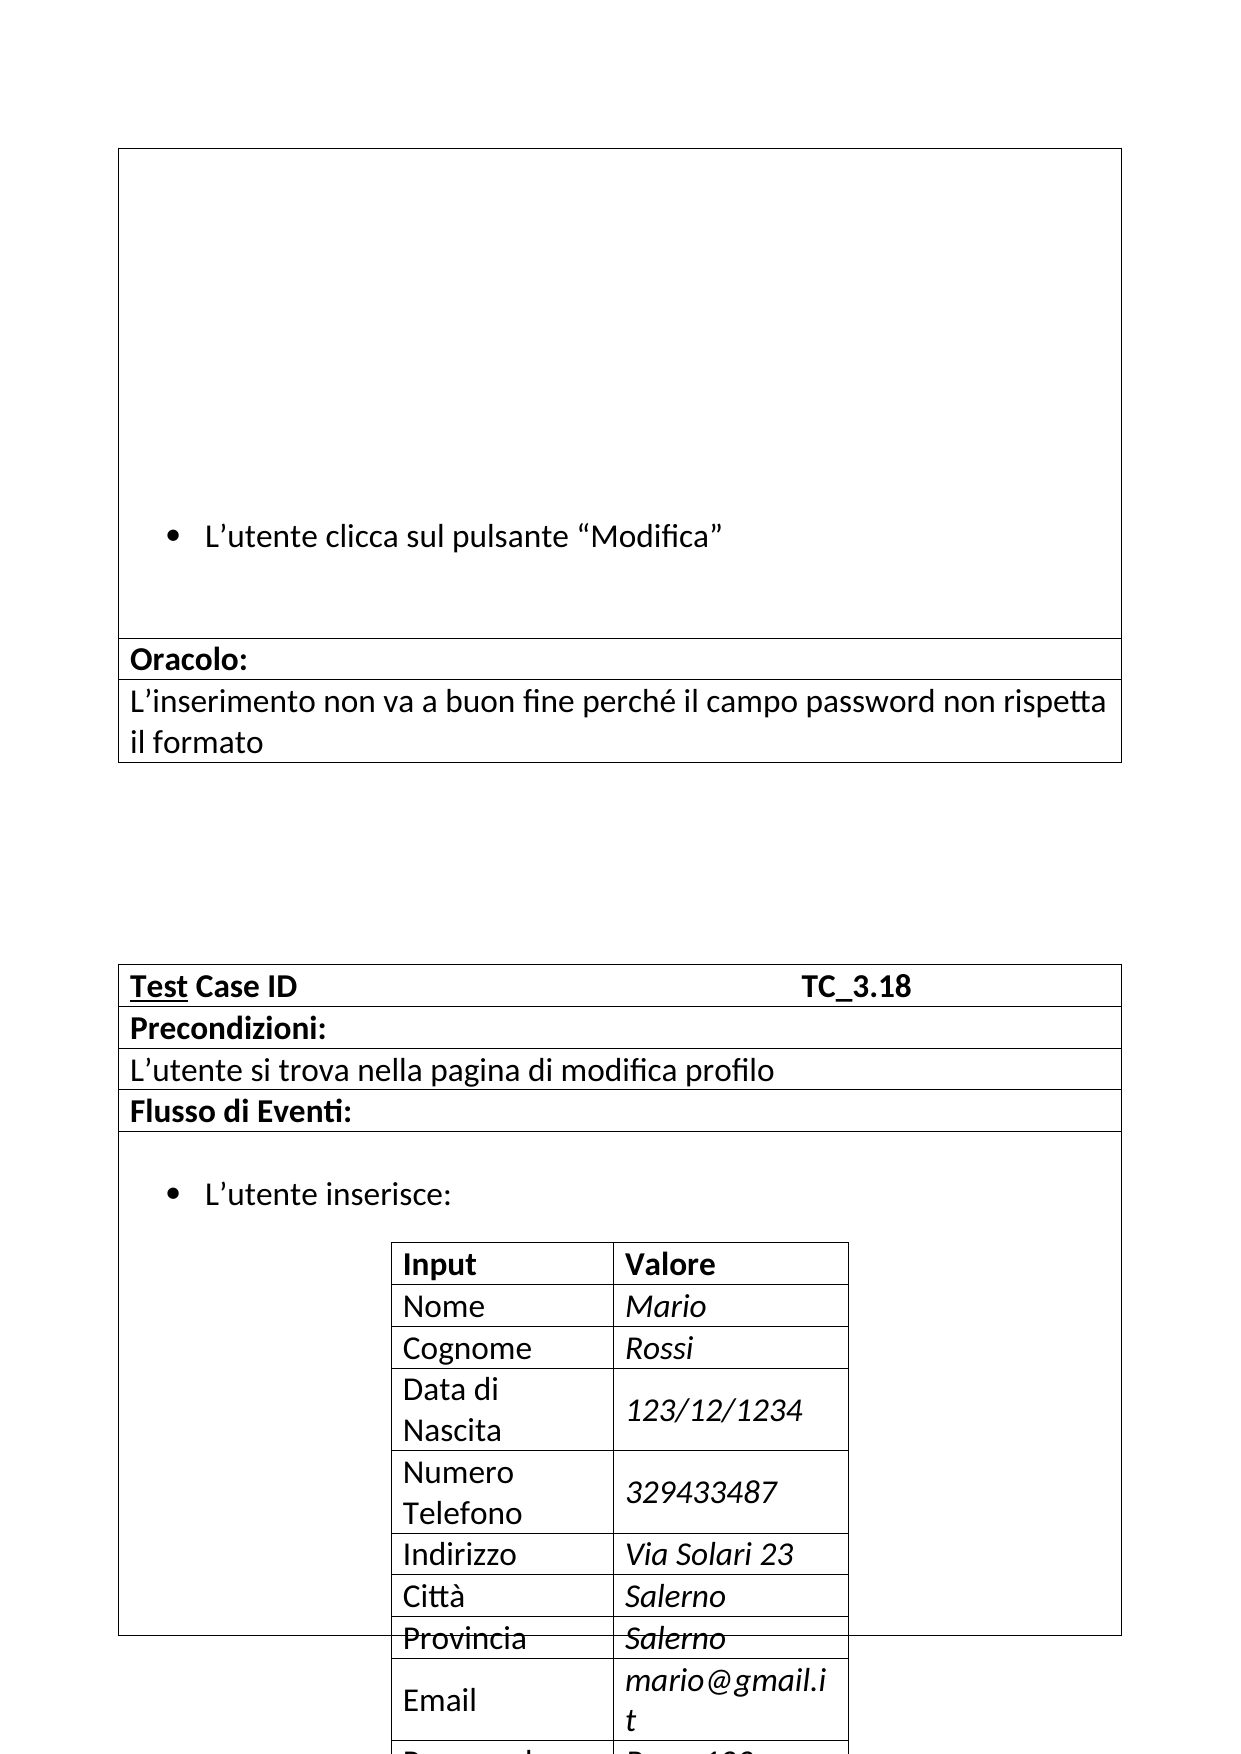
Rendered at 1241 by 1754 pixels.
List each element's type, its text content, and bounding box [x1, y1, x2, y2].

table_cell Precondizioni: [119, 1007, 1121, 1047]
table_cell Flusso di Eventi: [119, 1090, 1121, 1131]
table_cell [119, 1132, 1121, 1635]
table_cell Oracolo: [119, 639, 1121, 679]
table_cell L’inserimento non va a buon fine perché il campo password non rispetta il formato [119, 680, 1121, 762]
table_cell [119, 149, 1121, 637]
table_cell L’utente si trova nella pagina di modifica profilo [119, 1049, 1121, 1089]
table_header Test Case ID TC_3.18 [119, 965, 1121, 1006]
